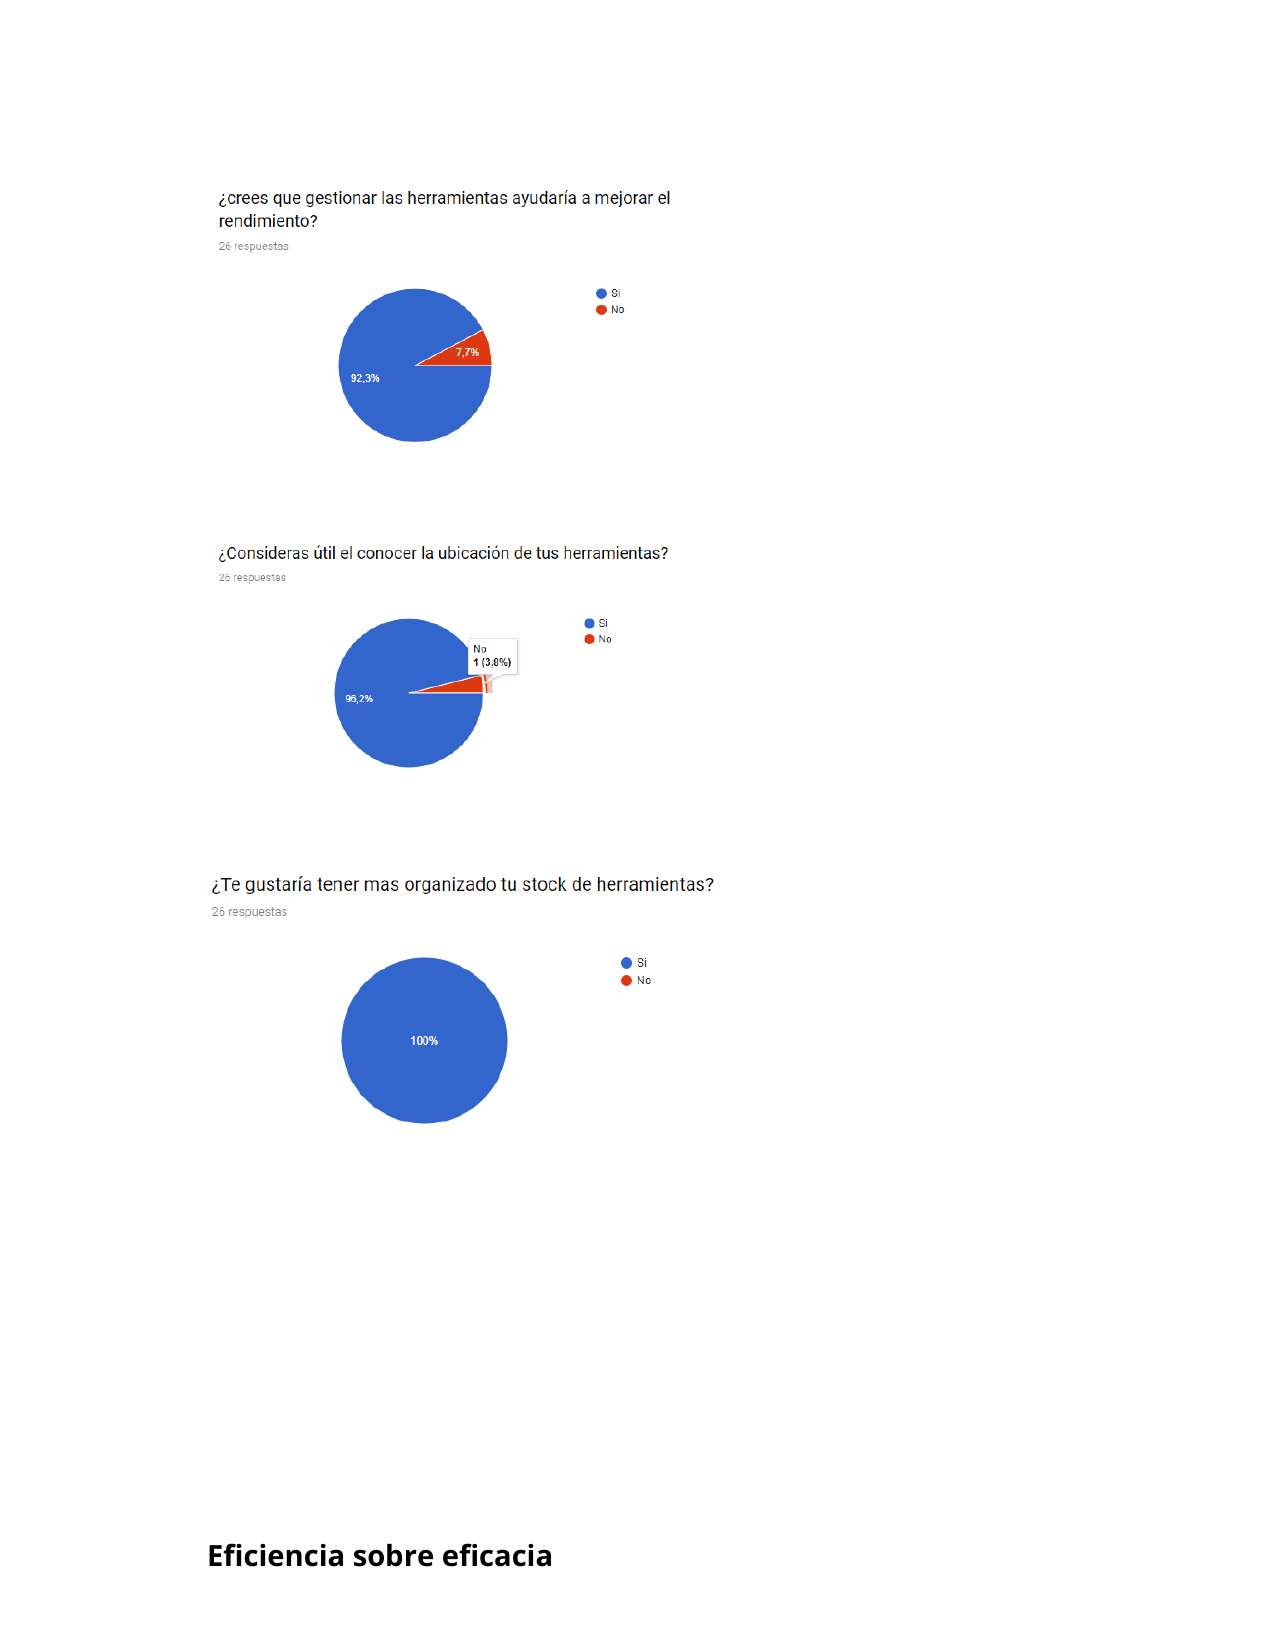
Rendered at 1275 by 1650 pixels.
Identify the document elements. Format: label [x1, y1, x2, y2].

picture [206, 862, 750, 1144]
picture [206, 533, 693, 797]
picture [206, 180, 740, 467]
